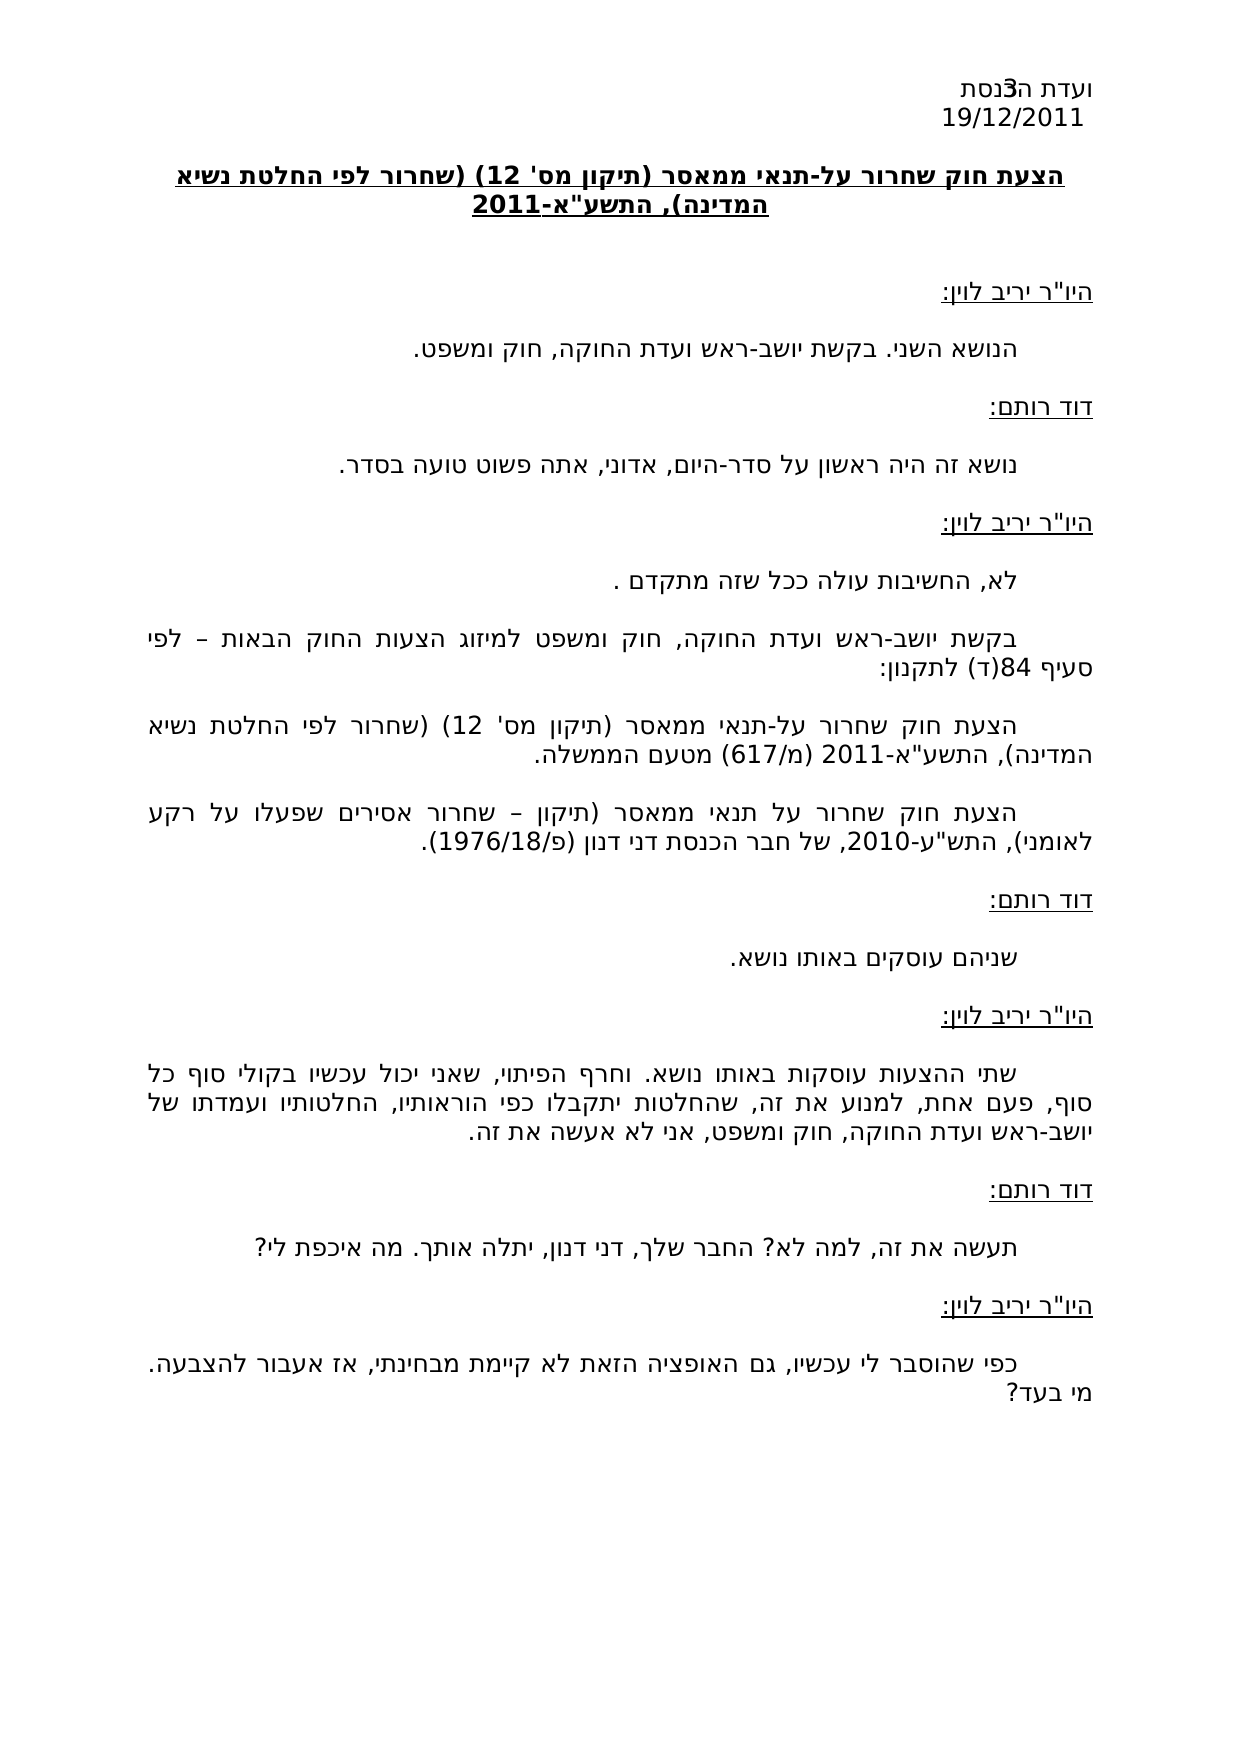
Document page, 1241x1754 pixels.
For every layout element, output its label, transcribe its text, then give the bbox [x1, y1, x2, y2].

text שניהם עוסקים באותו נושא. [147, 943, 1093, 973]
text לא, החשיבות עולה ככל שזה מתקדם . [147, 566, 1093, 596]
text הצעת חוק שחרור על-תנאי ממאסר (תיקון מס' 12) (שחרור לפי החלטת נשיא המדינה), התשע"א-2011 (מ/617) מטעם הממשלה. [147, 711, 1093, 770]
text דוד רותם: [147, 886, 1093, 915]
text הנושא השני. בקשת יושב-ראש ועדת החוקה, חוק ומשפט. [147, 335, 1093, 364]
text היו"ר יריב לוין: [147, 1001, 1093, 1031]
text בקשת יושב-ראש ועדת החוקה, חוק ומשפט למיזוג הצעות החוק הבאות – לפי סעיף 84(ד) לתקנון: [147, 624, 1093, 683]
text דוד רותם: [147, 393, 1093, 422]
text כפי שהוסבר לי עכשיו, גם האופציה הזאת לא קיימת מבחינתי, אז אעבור להצבעה. מי בעד? [147, 1349, 1093, 1408]
text הצעת חוק שחרור על-תנאי ממאסר (תיקון מס' 12) (שחרור לפי החלטת נשיא המדינה), התשע"א-2011 [147, 161, 1093, 219]
text נושא זה היה ראשון על סדר-היום, אדוני, אתה פשוט טועה בסדר. [147, 451, 1093, 480]
text היו"ר יריב לוין: [147, 508, 1093, 538]
text היו"ר יריב לוין: [147, 1291, 1093, 1321]
text הצעת חוק שחרור על תנאי ממאסר (תיקון – שחרור אסירים שפעלו על רקע לאומני), התש"ע-2010, של חבר הכנסת דני דנון (פ/1976/18). [147, 798, 1093, 857]
text דוד רותם: [147, 1176, 1093, 1205]
text שתי ההצעות עוסקות באותו נושא. וחרף הפיתוי, שאני יכול עכשיו בקולי סוף כל סוף, פעם אחת, למנוע את זה, שהחלטות יתקבלו כפי הוראותיו, החלטותיו ועמדתו של יושב-ראש ועדת החוקה, חוק ומשפט, אני לא אעשה את זה. [147, 1059, 1093, 1147]
text תעשה את זה, למה לא? החבר שלך, דני דנון, יתלה אותך. מה איכפת לי? [147, 1233, 1093, 1263]
text היו"ר יריב לוין: [147, 277, 1093, 306]
